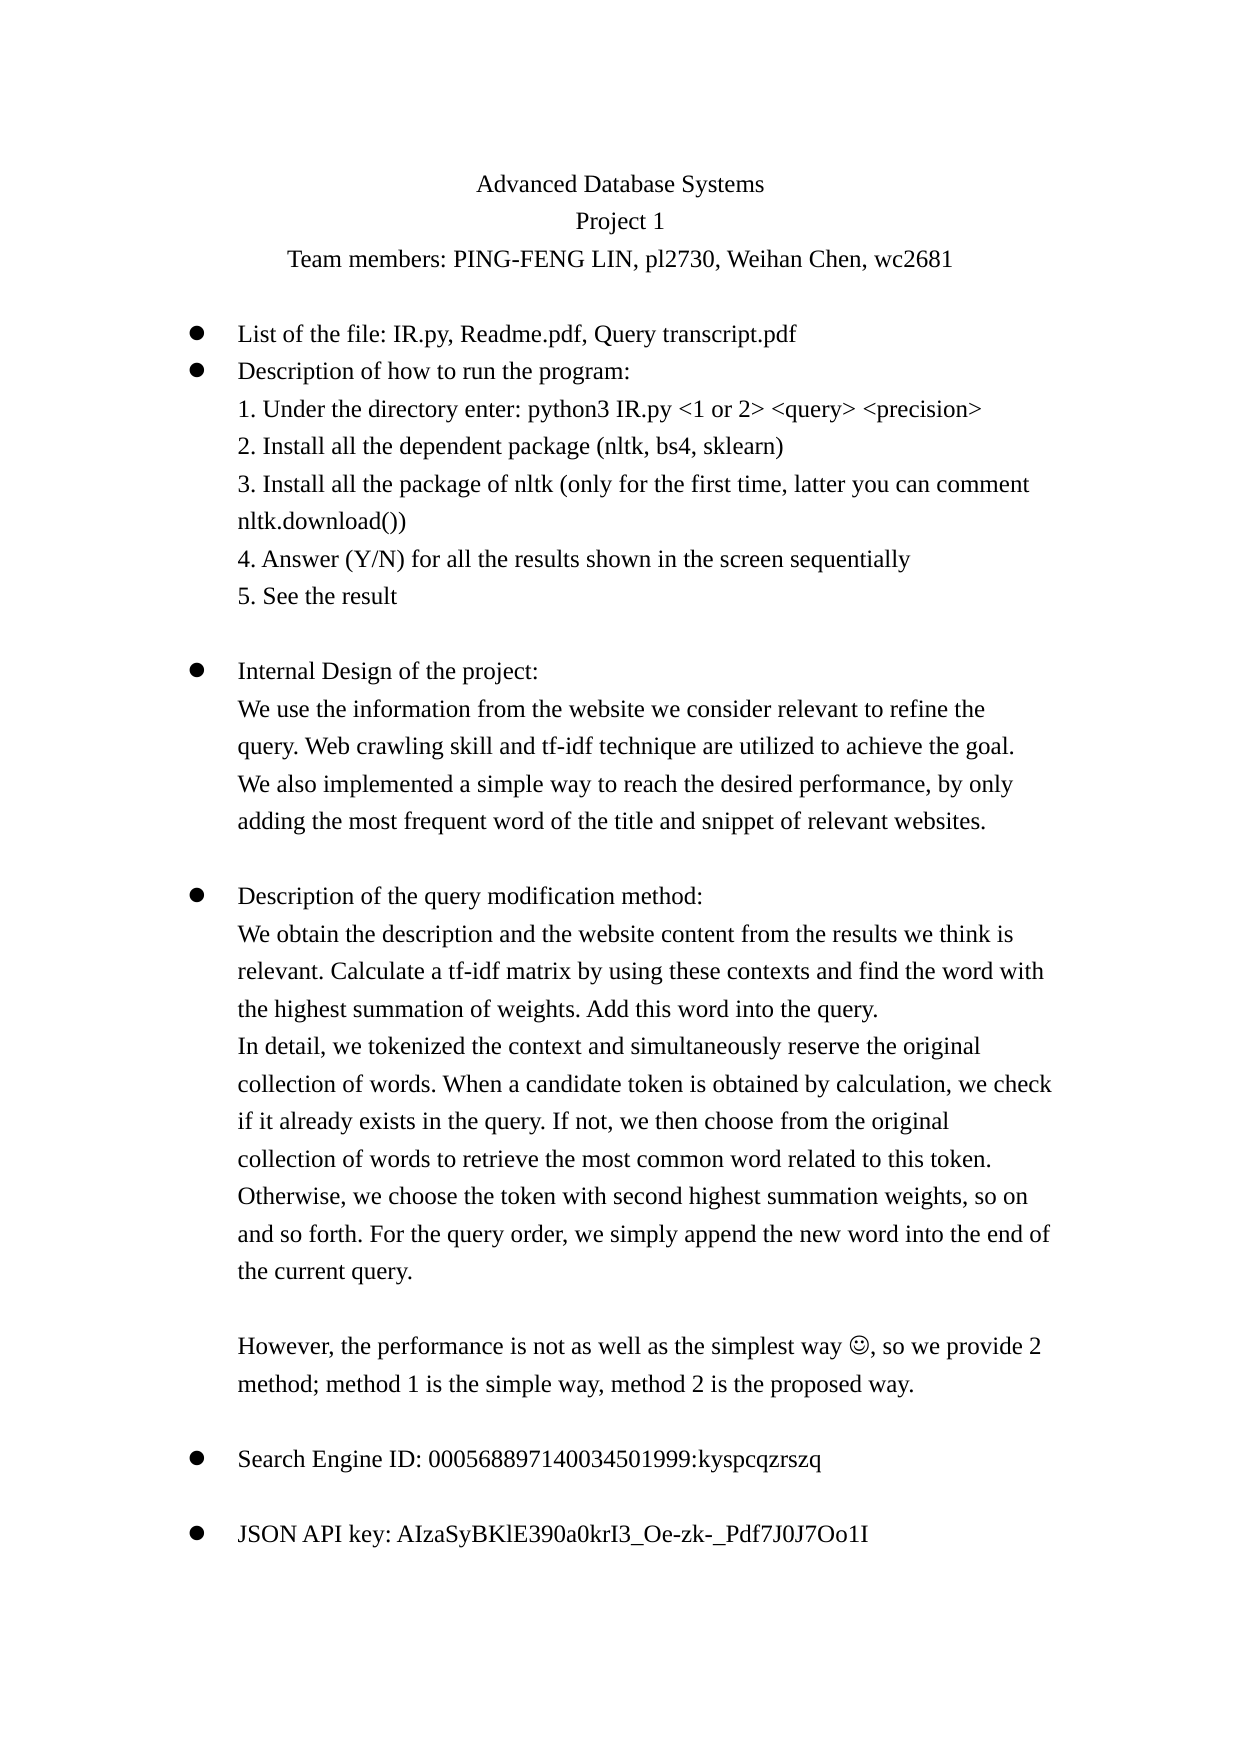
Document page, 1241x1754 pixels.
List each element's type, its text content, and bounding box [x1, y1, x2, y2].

text We use the information from the website we consider relevant to refine the query. Web crawling skill and tf-idf technique are utilized to achieve the goal. [237, 689, 1053, 764]
text Project 1 [187, 202, 1053, 239]
list JSON API key: AIzaSyBKlE390a0krI3_Oe-zk-_Pdf7J0J7Oo1I [187, 1514, 1053, 1552]
list Description of the query modification method: [187, 877, 1053, 914]
text Advanced Database Systems [187, 164, 1053, 202]
list List of the file: IR.py, Readme.pdf, Query transcript.pdf [187, 314, 1053, 352]
text 1. Under the directory enter: python3 IR.py <1 or 2> <query> <precision> [187, 389, 1053, 427]
text In detail, we tokenized the context and simultaneously reserve the original collection of words. When a candidate token is obtained by calculation, we check if it already exists in the query. If not, we then choose from the original collection of words to retrieve the most common word related to this token. Otherwise, we choose the token with second highest summation weights, so on and so forth. For the query order, we simply append the new word into the end of the current query. [237, 1027, 1053, 1289]
list Internal Design of the project: [187, 652, 1053, 689]
text We also implemented a simple way to reach the desired performance, by only adding the most frequent word of the title and snippet of relevant websites. [237, 764, 1053, 839]
text 3. Install all the package of nltk (only for the first time, latter you can comment nltk.download()) [237, 464, 1053, 539]
list Search Engine ID: 000568897140034501999:kyspcqzrszq [187, 1439, 1053, 1477]
text 2. Install all the dependent package (nltk, bs4, sklearn) [187, 427, 1053, 464]
text However, the performance is not as well as the simplest way , so we provide 2 method; method 1 is the simple way, method 2 is the proposed way. [237, 1327, 1053, 1402]
list Description of how to run the program: [187, 352, 1053, 389]
text Team members: PING-FENG LIN, pl2730, Weihan Chen, wc2681 [187, 239, 1053, 277]
text 5. See the result [237, 577, 1053, 614]
text We obtain the description and the website content from the results we think is relevant. Calculate a tf-idf matrix by using these contexts and find the word with the highest summation of weights. Add this word into the query. [237, 914, 1053, 1027]
text 4. Answer (Y/N) for all the results shown in the screen sequentially [237, 539, 1053, 577]
